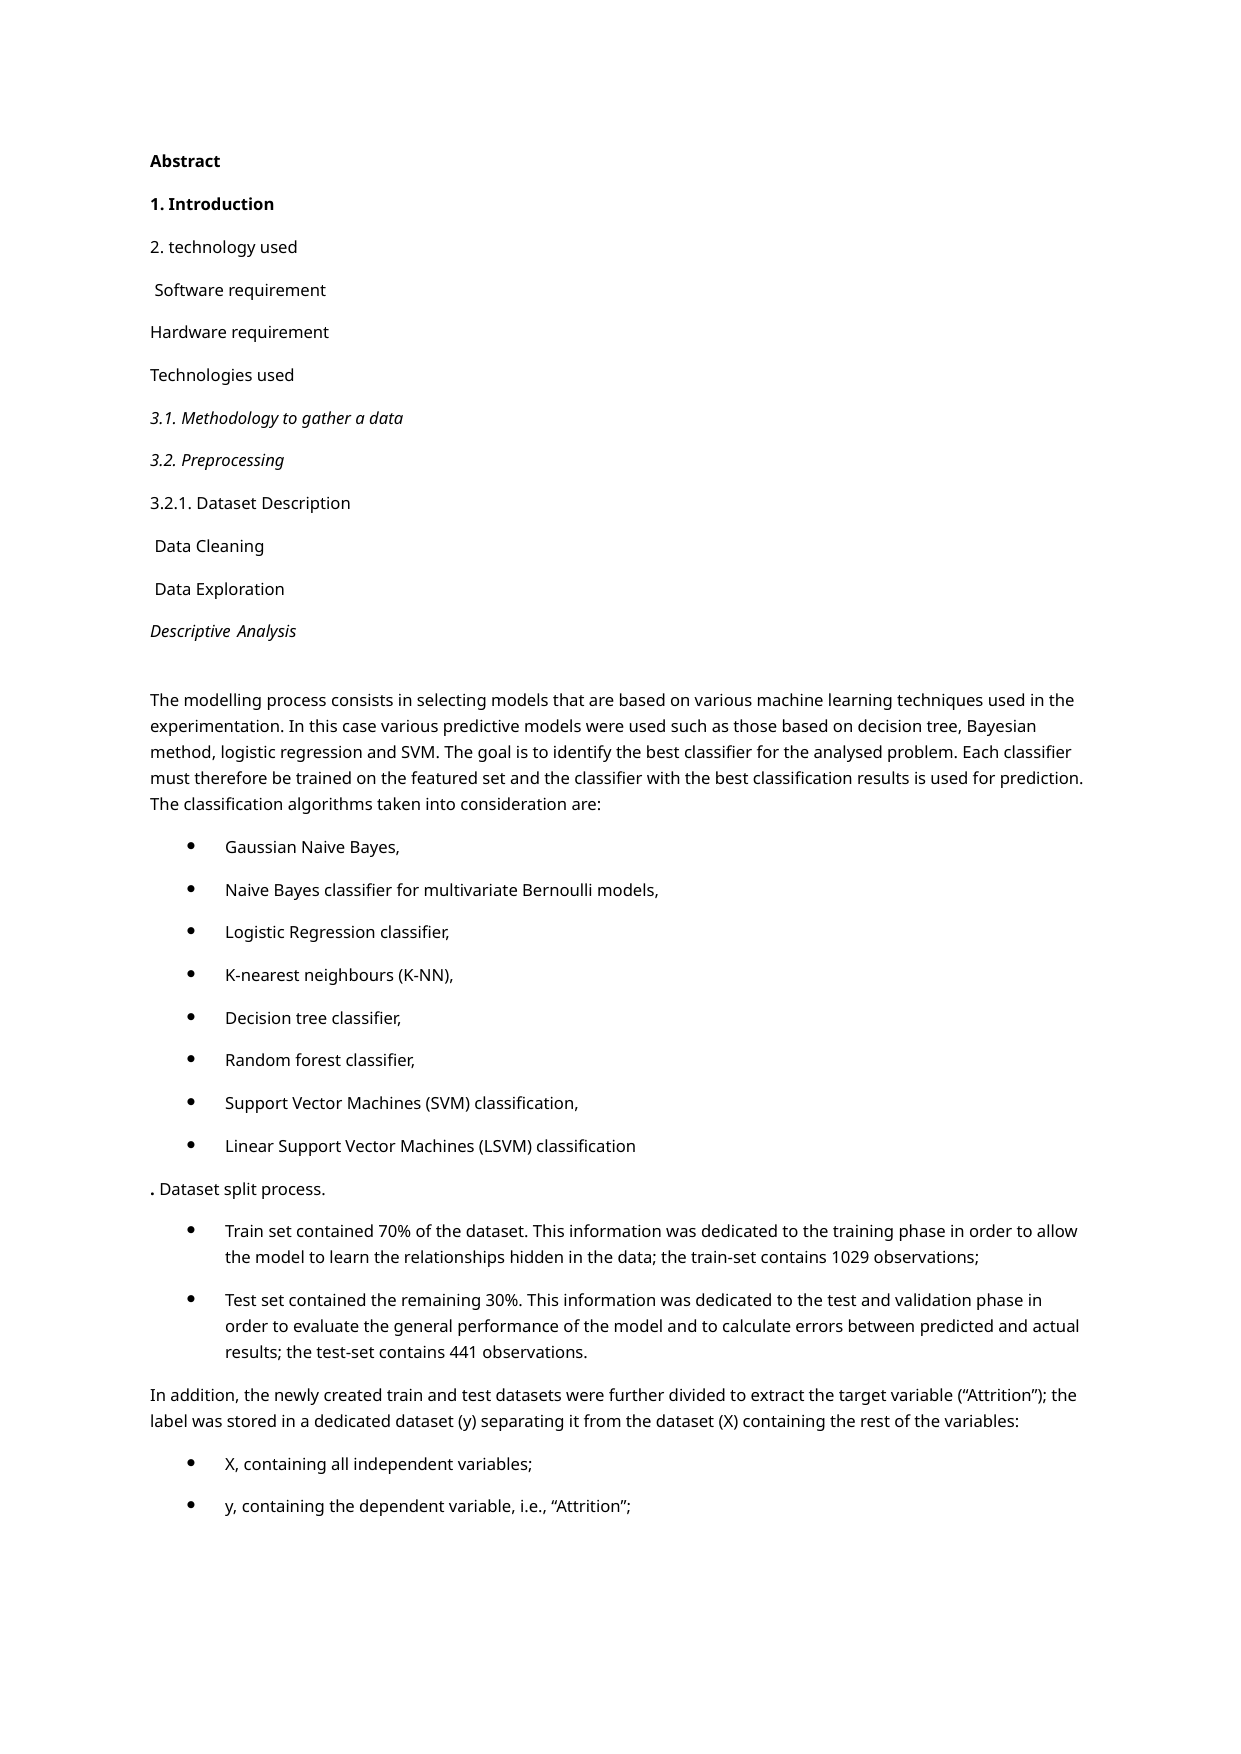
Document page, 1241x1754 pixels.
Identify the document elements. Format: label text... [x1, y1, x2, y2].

list y, containing the dependent variable, i.e., “Attrition”; [187, 1495, 1090, 1517]
text Data Cleaning [150, 534, 1090, 557]
text Data Exploration [150, 577, 1090, 600]
list Naive Bayes classifier for multivariate Bernoulli models, [187, 878, 1090, 901]
text Technologies used [150, 363, 1090, 386]
text Descriptive Analysis [150, 620, 1090, 642]
list Logistic Regression classifier, [187, 921, 1090, 943]
list Linear Support Vector Machines (LSVM) classification [187, 1134, 1090, 1157]
text 2. technology used [150, 235, 1090, 258]
text Abstract [150, 150, 1090, 173]
text 3.2.1. Dataset Description [150, 492, 1090, 514]
text . Dataset split process. [150, 1177, 1090, 1200]
text Hardware requirement [150, 321, 1090, 343]
list Train set contained 70% of the dataset. This information was dedicated to the training phase in order to allow the model to learn the relationships hidden in the data; the train-set contains 1029 observations; [187, 1220, 1090, 1268]
text The modelling process consists in selecting models that are based on various machine learning techniques used in the experimentation. In this case various predictive models were used such as those based on decision tree, Bayesian method, logistic regression and SVM. The goal is to identify the best classifier for the analysed problem. Each classifier must therefore be trained on the featured set and the classifier with the best classification results is used for prediction. The classification algorithms taken into consideration are: [150, 662, 1090, 815]
list Test set contained the remaining 30%. This information was dedicated to the test and validation phase in order to evaluate the general performance of the model and to calculate errors between predicted and actual results; the test-set contains 441 observations. [187, 1288, 1090, 1363]
text Software requirement [150, 278, 1090, 301]
text 3.1. Methodology to gather a data [150, 406, 1090, 429]
list X, containing all independent variables; [187, 1452, 1090, 1475]
text 3.2. Preprocessing [150, 449, 1090, 472]
list Support Vector Machines (SVM) classification, [187, 1092, 1090, 1114]
text In addition, the newly created train and test datasets were further divided to extract the target variable (“Attrition”); the label was stored in a dedicated dataset (y) separating it from the dataset (X) containing the rest of the variables: [150, 1383, 1090, 1432]
list Decision tree classifier, [187, 1006, 1090, 1029]
list Random forest classifier, [187, 1049, 1090, 1072]
list K-nearest neighbours (K-NN), [187, 963, 1090, 986]
list Gaussian Naive Bayes, [187, 835, 1090, 858]
text 1. Introduction [150, 193, 1090, 215]
